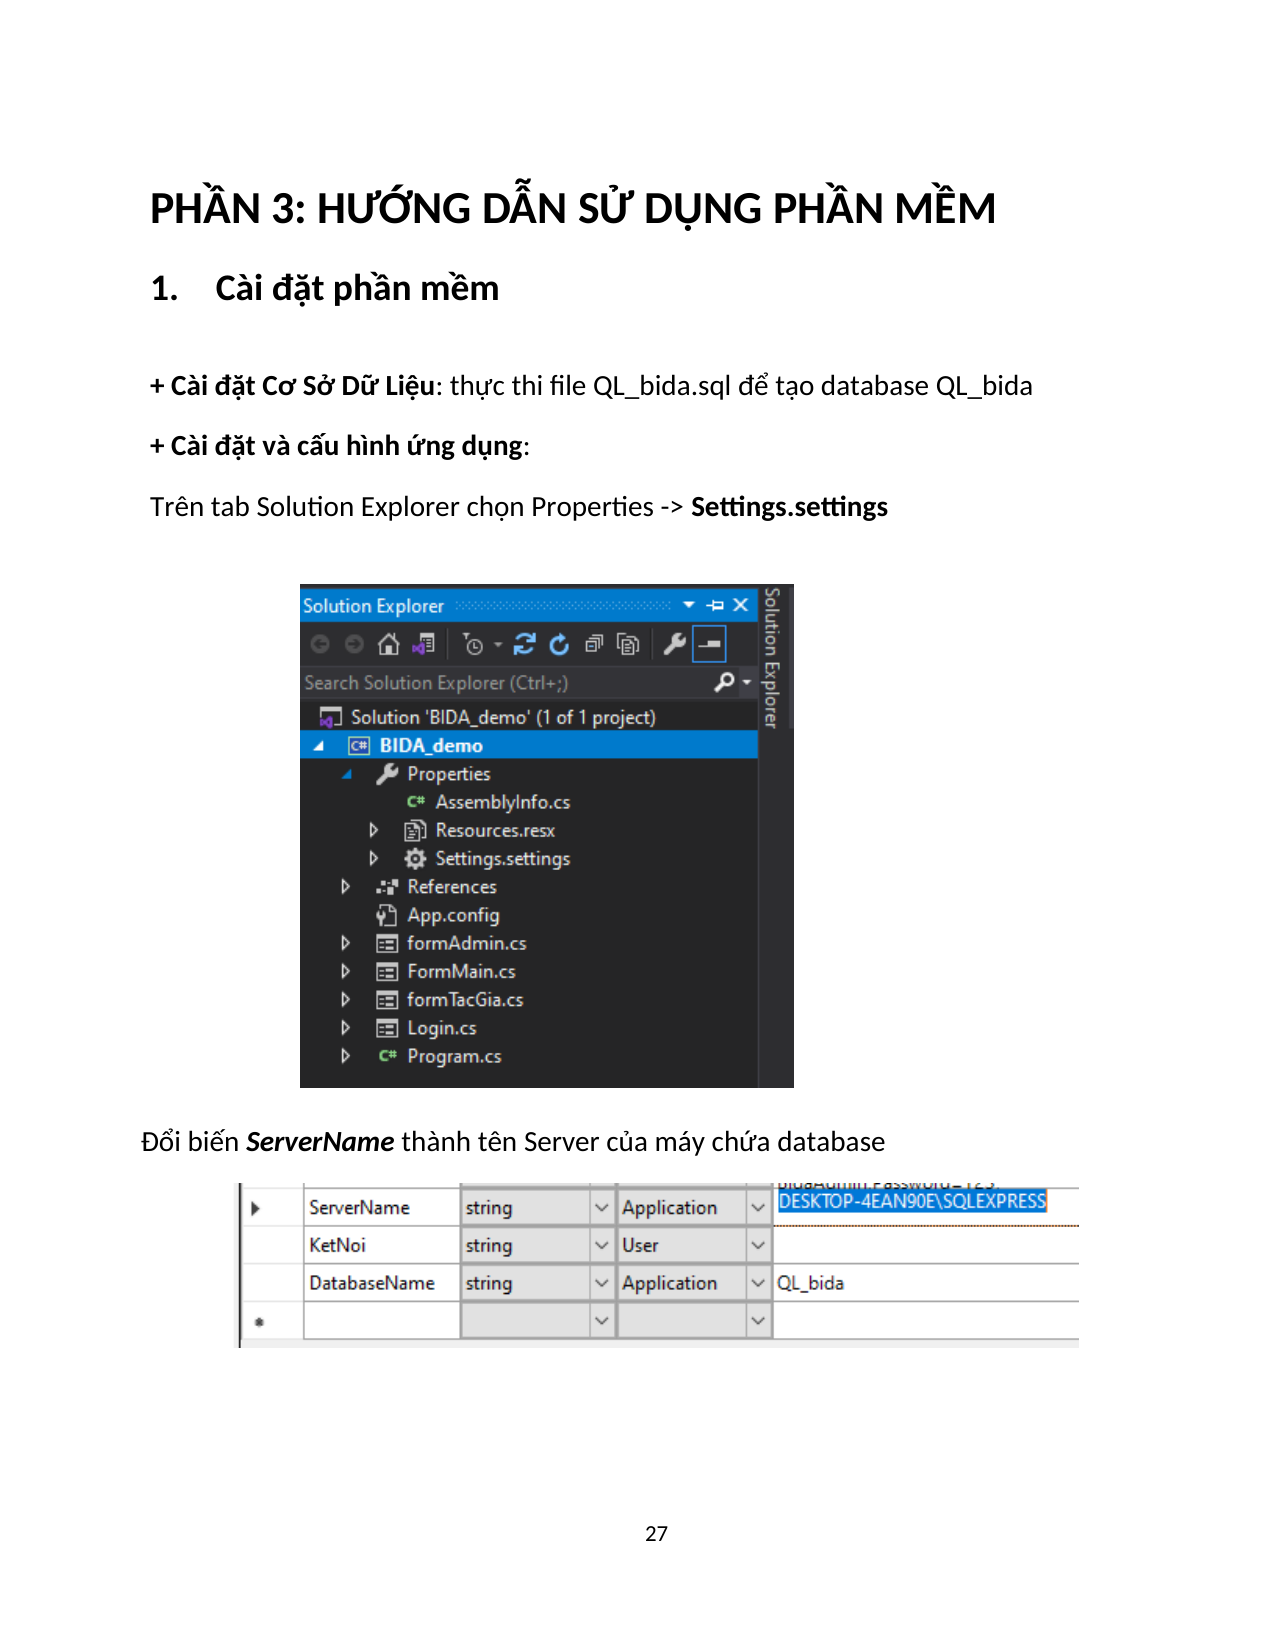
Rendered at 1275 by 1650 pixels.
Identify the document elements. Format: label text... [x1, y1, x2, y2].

text Trên tab Solution Explorer chọn Properties -> Settings.settings [150, 488, 1162, 523]
text + Cài đặt Cơ Sở Dữ Liệu: thực thi file QL_bida.sql để tạo database QL_bida [150, 367, 1162, 402]
picture [233, 1183, 1079, 1348]
picture [300, 584, 794, 1088]
list Đổi biến ServerName thành tên Server của máy chứa database [141, 1123, 1162, 1158]
subtitle Cài đặt phần mềm [150, 264, 1162, 310]
text + Cài đặt và cấu hình ứng dụng: [150, 427, 1162, 463]
subtitle PHẦN 3: HƯỚNG DẪN SỬ DỤNG PHẦN MỀM [150, 179, 1162, 235]
